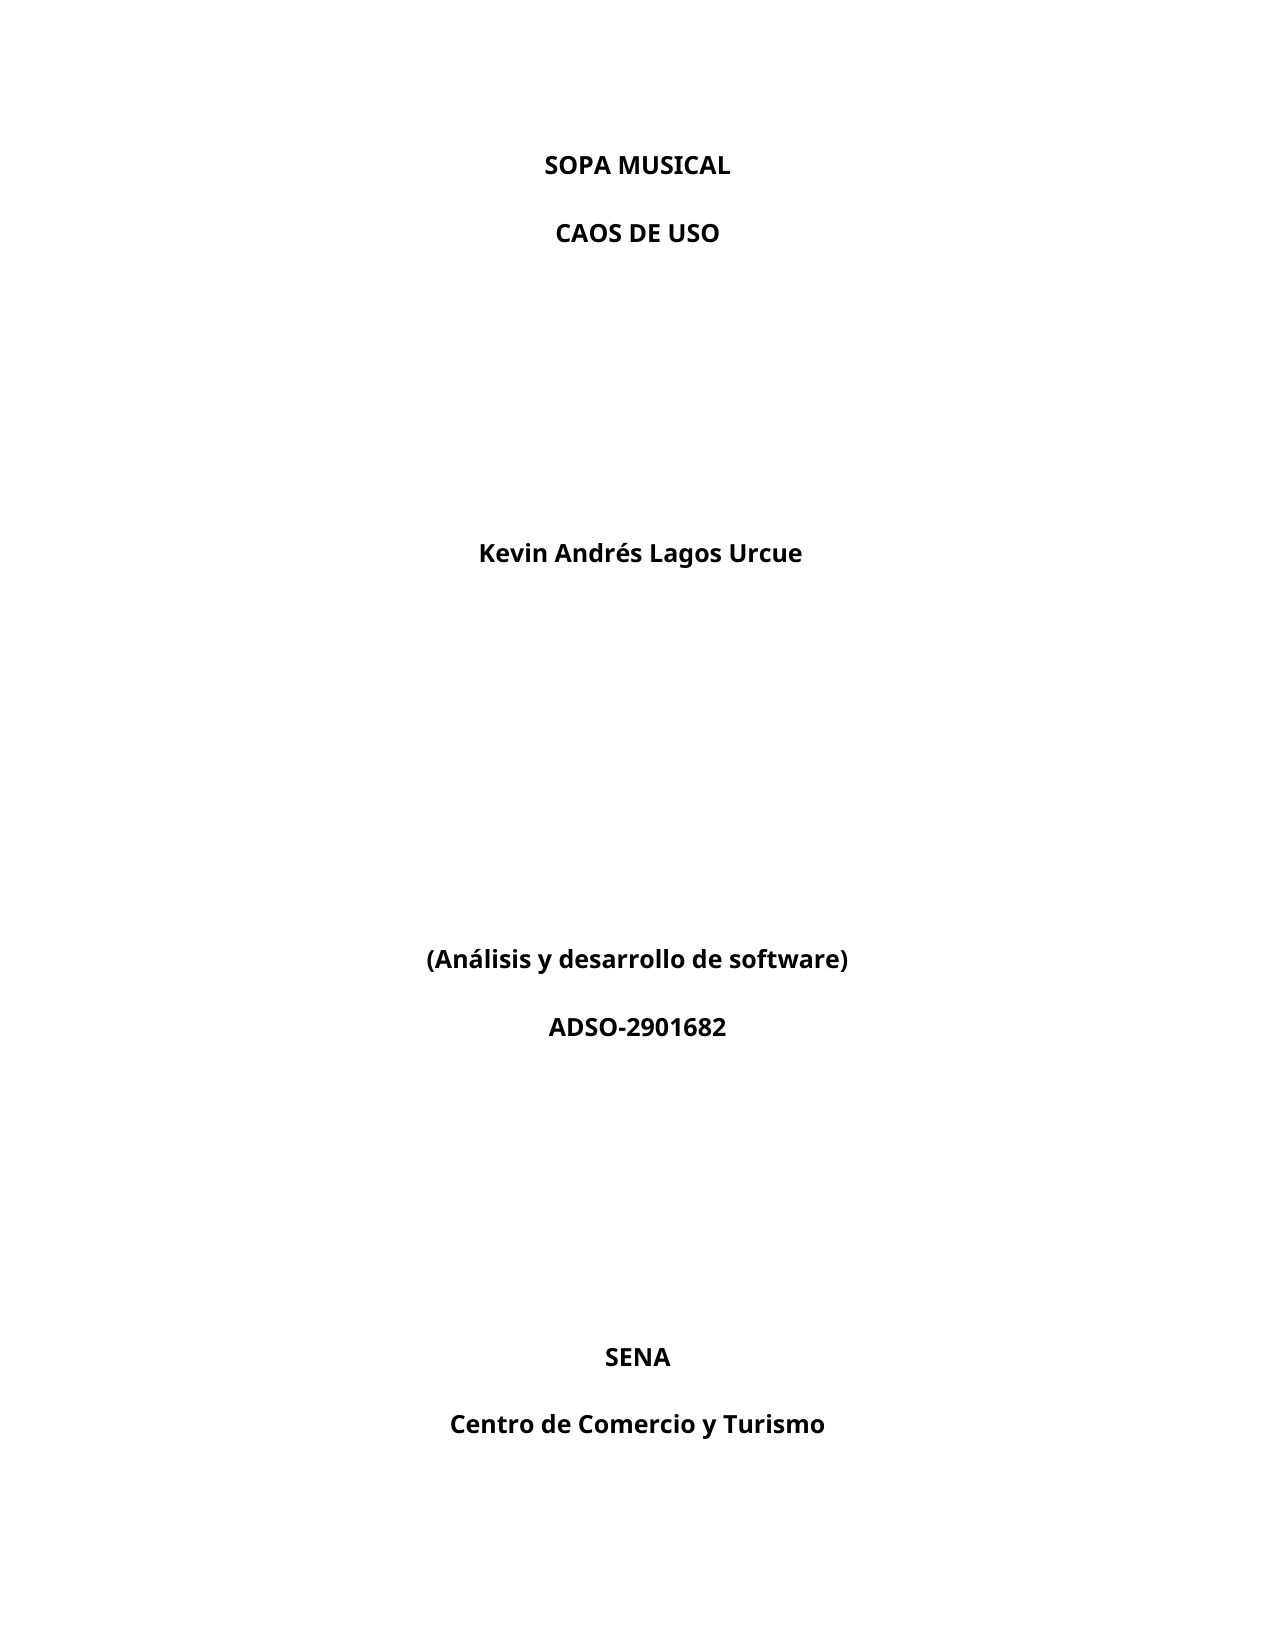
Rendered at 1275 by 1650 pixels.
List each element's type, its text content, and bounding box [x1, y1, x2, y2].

text (Análisis y desarrollo de software) [177, 942, 1098, 976]
text Kevin Andrés Lagos Urcue [177, 536, 1098, 570]
text SOPA MUSICAL [177, 148, 1098, 182]
text Centro de Comercio y Turismo [177, 1407, 1098, 1441]
text ADSO-2901682 [177, 1010, 1098, 1044]
text CAOS DE USO [177, 215, 1098, 249]
text SENA [177, 1339, 1098, 1373]
